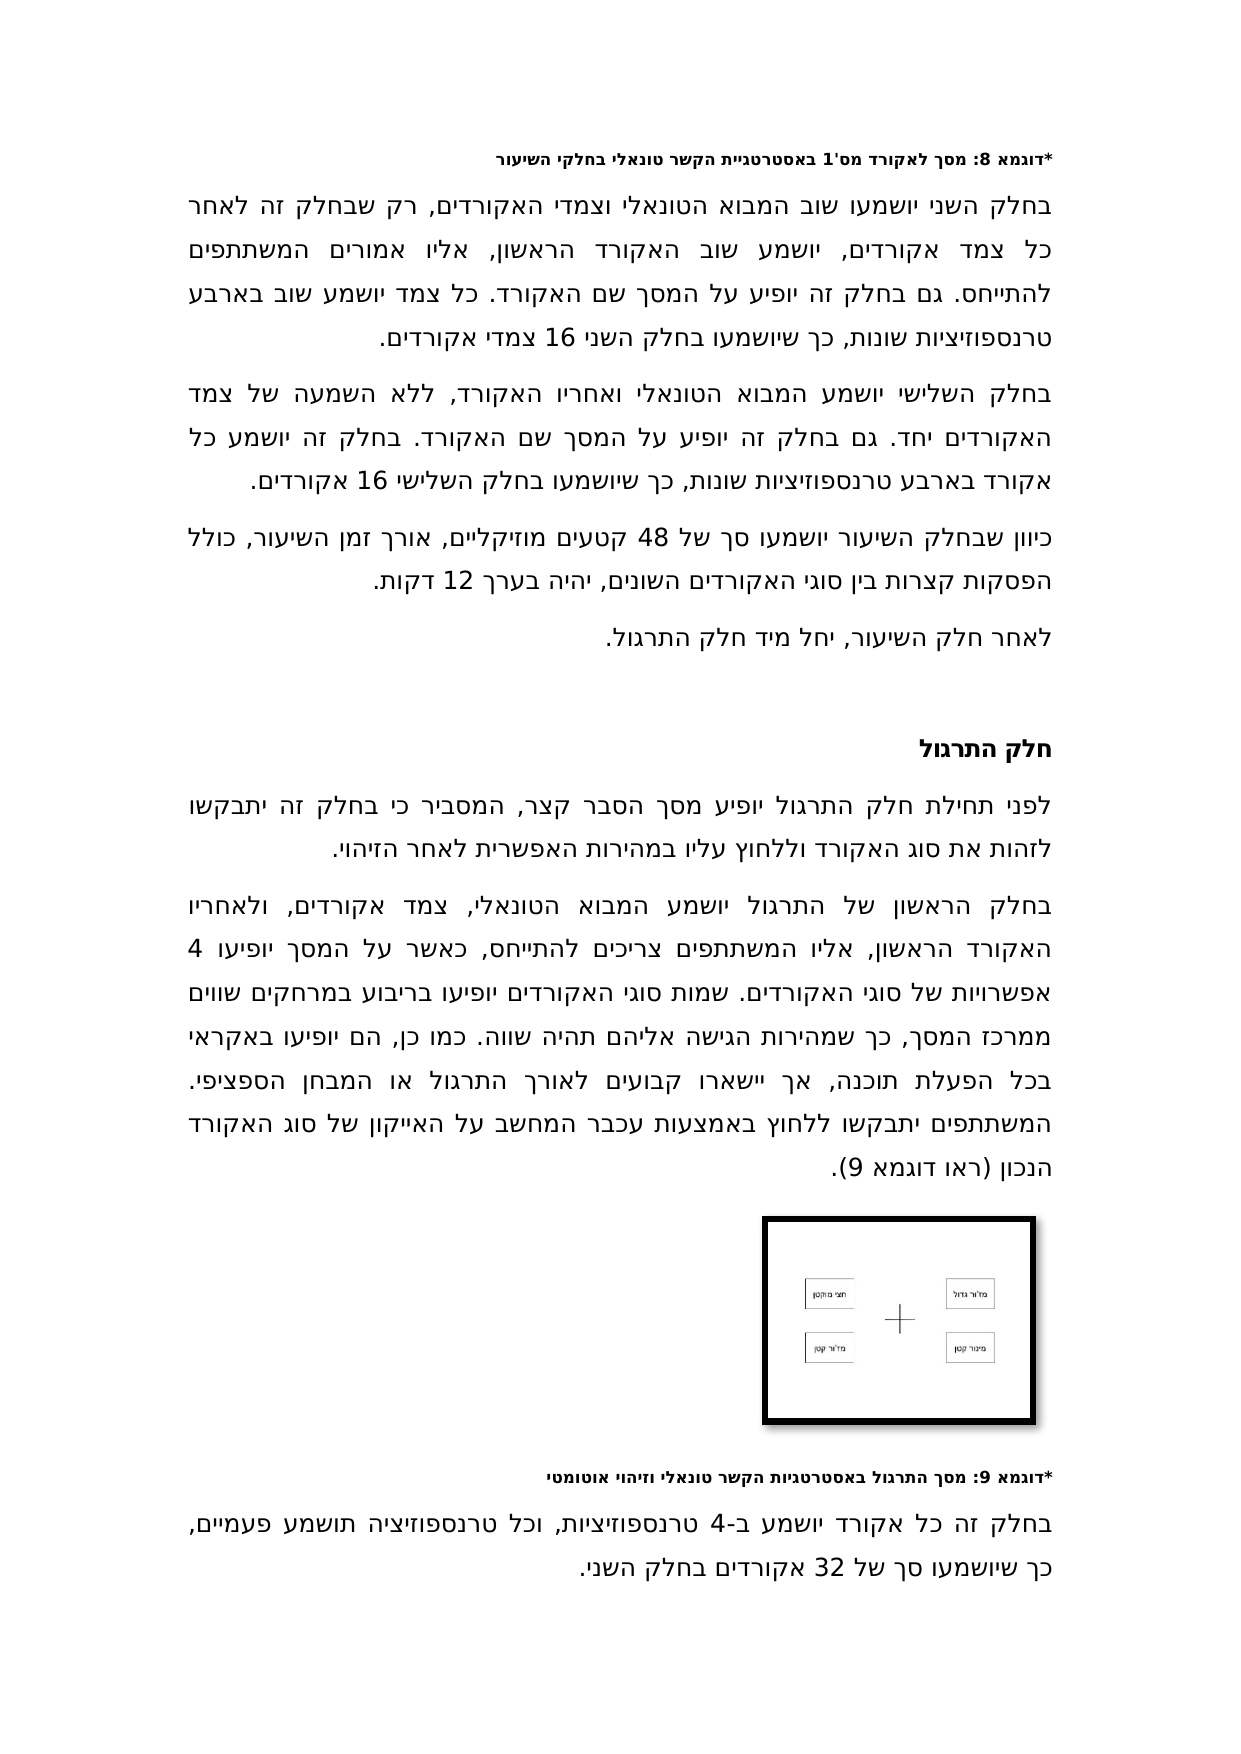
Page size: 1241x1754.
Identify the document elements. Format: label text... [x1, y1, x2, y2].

picture [768, 1222, 1030, 1418]
text בחלק השלישי יושמע המבוא הטונאלי ואחריו האקורד, ללא השמעה של צמד האקורדים יחד. גם בחלק זה יופיע על המסך שם האקורד. בחלק זה יושמע כל אקורד בארבע טרנספוזיציות שונות, כך שיושמעו בחלק השלישי 16 אקורדים. [187, 379, 1053, 496]
text בחלק הראשון של התרגול יושמע המבוא הטונאלי, צמד אקורדים, ולאחריו האקורד הראשון, אליו המשתתפים צריכים להתייחס, כאשר על המסך יופיעו 4 אפשרויות של סוגי האקורדים. שמות סוגי האקורדים יופיעו בריבוע במרחקים שווים ממרכז המסך, כך שמהירות הגישה אליהם תהיה שווה. כמו כן, הם יופיעו באקראי בכל הפעלת תוכנה, אך יישארו קבועים לאורך התרגול או המבחן הספציפי. המשתתפים יתבקשו ללחוץ באמצעות עכבר המחשב על האייקון של סוג האקורד הנכון (ראו דוגמא 9). [187, 891, 1053, 1183]
text בחלק השני יושמעו שוב המבוא הטונאלי וצמדי האקורדים, רק שבחלק זה לאחר כל צמד אקורדים, יושמע שוב האקורד הראשון, אליו אמורים המשתתפים להתייחס. גם בחלק זה יופיע על המסך שם האקורד. כל צמד יושמע שוב בארבע טרנספוזיציות שונות, כך שיושמעו בחלק השני 16 צמדי אקורדים. [187, 192, 1053, 352]
text כיוון שבחלק השיעור יושמעו סך של 48 קטעים מוזיקליים, אורך זמן השיעור, כולל הפסקות קצרות בין סוגי האקורדים השונים, יהיה בערך 12 דקות. [187, 523, 1053, 596]
title חלק התרגול [187, 735, 1053, 764]
text *דוגמא 9: מסך התרגול באסטרטגיות הקשר טונאלי וזיהוי אוטומטי [187, 1467, 1053, 1487]
text *דוגמא 8: מסך לאקורד מס'1 באסטרטגיית הקשר טונאלי בחלקי השיעור [187, 150, 1053, 169]
text לפני תחילת חלק התרגול יופיע מסך הסבר קצר, המסביר כי בחלק זה יתבקשו לזהות את סוג האקורד וללחוץ עליו במהירות האפשרית לאחר הזיהוי. [187, 791, 1053, 864]
text לאחר חלק השיעור, יחל מיד חלק התרגול. [187, 623, 1053, 652]
text בחלק זה כל אקורד יושמע ב-4 טרנספוזיציות, וכל טרנספוזיציה תושמע פעמיים, כך שיושמעו סך של 32 אקורדים בחלק השני. [187, 1509, 1053, 1582]
